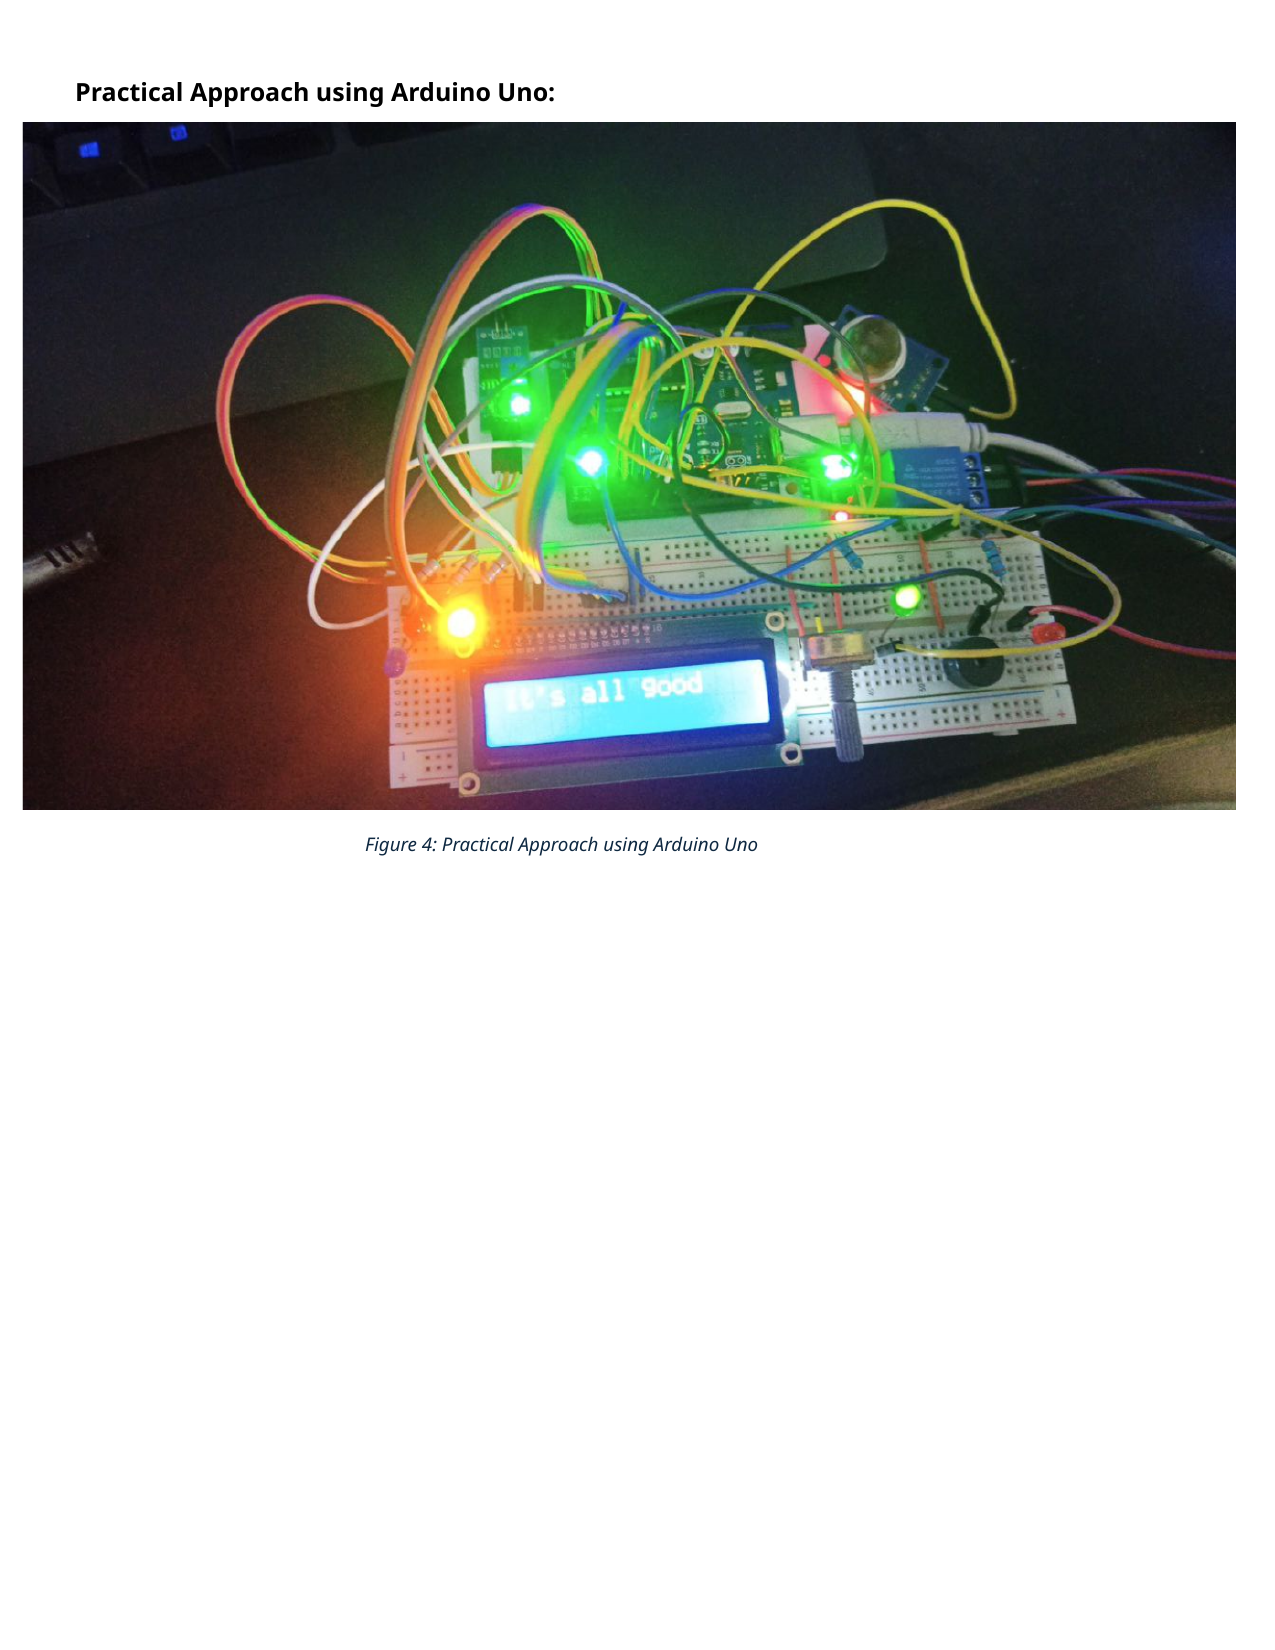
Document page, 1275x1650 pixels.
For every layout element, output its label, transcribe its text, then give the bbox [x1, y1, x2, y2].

text Practical Approach using Arduino Uno: [75, 75, 1200, 109]
picture [24, 122, 1235, 810]
